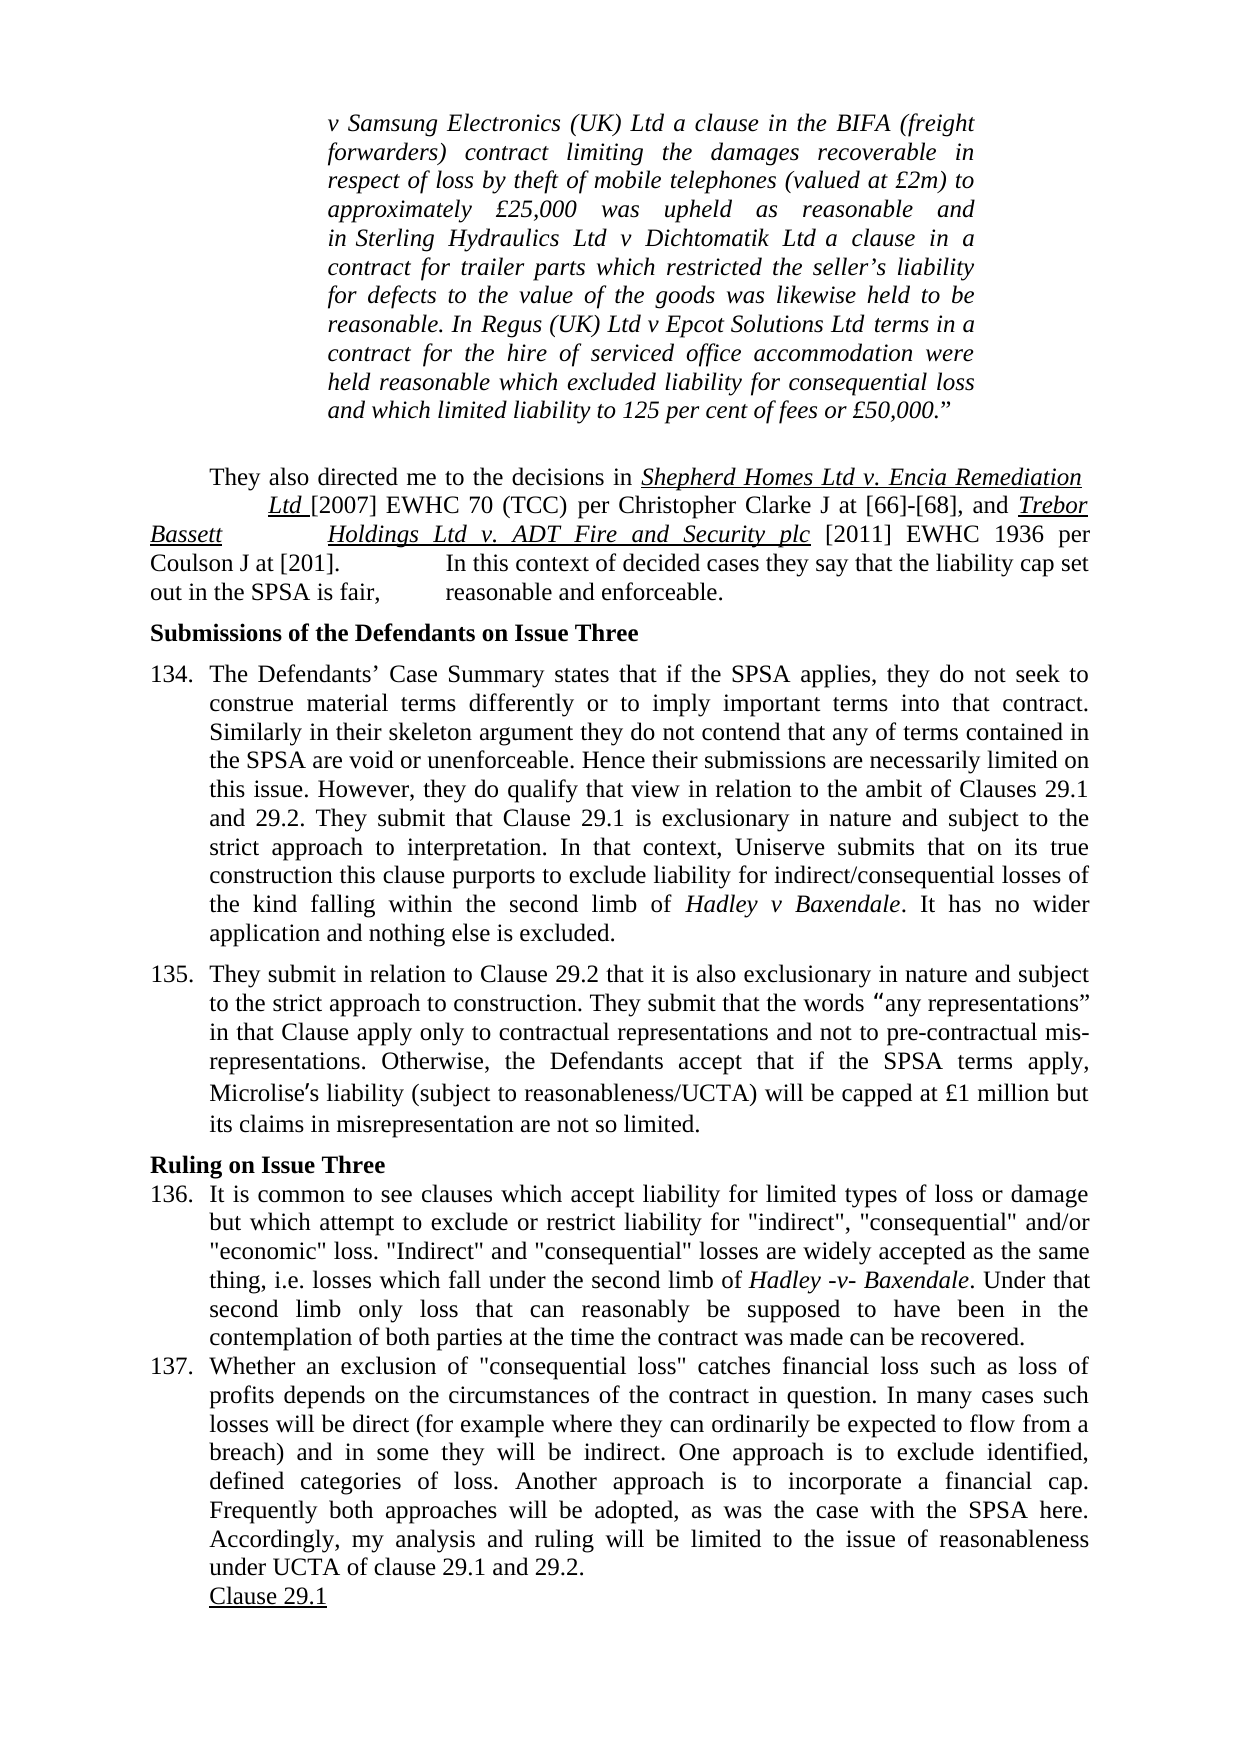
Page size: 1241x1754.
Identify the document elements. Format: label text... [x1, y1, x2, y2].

text 136. It is common to see clauses which accept liability for limited types of loss or damage but which attempt to exclude or restrict liability for "indirect", "consequential" and/or "economic" loss. "Indirect" and "consequential" losses are widely accepted as the same thing, i.e. losses which fall under the second limb of Hadley -v- Baxendale. Under that second limb only loss that can reasonably be supposed to have been in the contemplation of both parties at the time the contract was made can be recovered. [150, 1179, 1090, 1351]
text 134. The Defendants’ Case Summary states that if the SPSA applies, they do not seek to construe material terms differently or to imply important terms into that contract. Similarly in their skeleton argument they do not contend that any of terms contained in the SPSA are void or unenforceable. Hence their submissions are necessarily limited on this issue. However, they do qualify that view in relation to the ambit of Clauses 29.1 and 29.2. They submit that Clause 29.1 is exclusionary in nature and subject to the strict approach to interpretation. In that context, Uniserve submits that on its true construction this clause purports to exclude liability for indirect/consequential losses of the kind falling within the second limb of Hadley v Baxendale. It has no wider application and nothing else is excluded. [150, 659, 1090, 947]
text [327, 108, 977, 424]
text 135. They submit in relation to Clause 29.2 that it is also exclusionary in nature and subject to the strict approach to construction. They submit that the words “any representations” in that Clause apply only to contractual representations and not to pre-contractual mis-representations. Otherwise, the Defendants accept that if the SPSA terms apply, Microlise’s liability (subject to reasonableness/UCTA) will be capped at £1 million but its claims in misrepresentation are not so limited. [150, 959, 1090, 1137]
text They also directed me to the decisions in Shepherd Homes Ltd v. Encia Remediation Ltd [2007] EWHC 70 (TCC) per Christopher Clarke J at [66]-[68], and Trebor Bassett Holdings Ltd v. ADT Fire and Security plc [2011] EWHC 1936 per Coulson J at [201]. In this context of decided cases they say that the liability cap set out in the SPSA is fair, reasonable and enforceable. [150, 462, 1090, 605]
text Submissions of the Defendants on Issue Three [150, 618, 1090, 647]
text 137. Whether an exclusion of "consequential loss" catches financial loss such as loss of profits depends on the circumstances of the contract in question. In many cases such losses will be direct (for example where they can ordinarily be expected to flow from a breach) and in some they will be indirect. One approach is to exclude identified, defined categories of loss. Another approach is to incorporate a financial cap. Frequently both approaches will be adopted, as was the case with the SPSA here. Accordingly, my analysis and ruling will be limited to the issue of reasonableness under UCTA of clause 29.1 and 29.2. [150, 1351, 1090, 1581]
text Ruling on Issue Three [150, 1150, 1090, 1179]
text Clause 29.1 [150, 1581, 1090, 1610]
